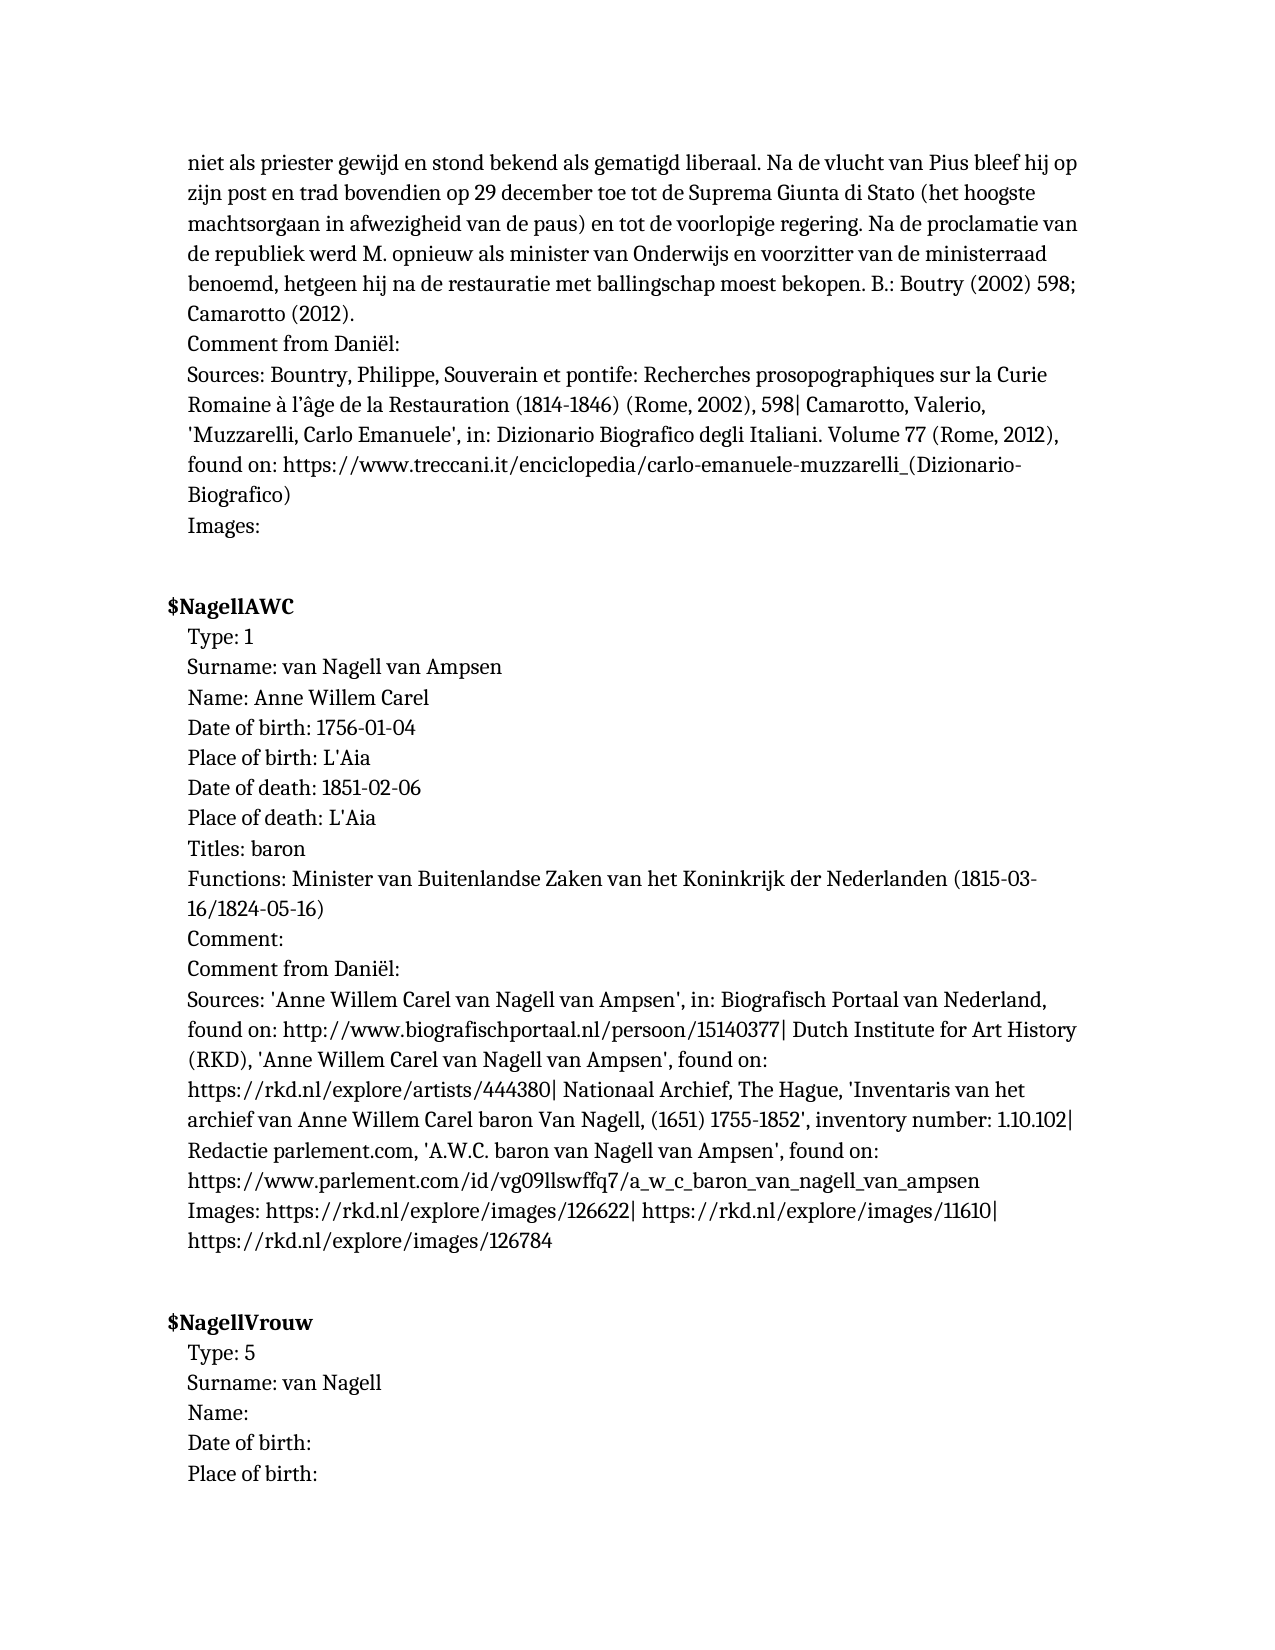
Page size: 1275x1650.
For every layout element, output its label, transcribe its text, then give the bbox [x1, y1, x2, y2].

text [167, 150, 1087, 569]
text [167, 1309, 1087, 1487]
text $NagellAWC Type: 1 Surname: van Nagell van Ampsen Name: Anne Willem Carel Date of birth: 1756-01-04 Place of birth: L'Aia Date of death: 1851-02-06 Place of death: L'Aia Titles: baron Functions: Minister van Buitenlandse Zaken van het Koninkrijk der Nederlanden (1815-03-16/1824-05-16) Comment: Comment from Daniël: Sources: 'Anne Willem Carel van Nagell van Ampsen', in: Biografisch Portaal van Nederland, found on: http://www.biografischportaal.nl/persoon/15140377| Dutch Institute for Art History (RKD), 'Anne Willem Carel van Nagell van Ampsen', found on: https://rkd.nl/explore/artists/444380| Nationaal Archief, The Hague, 'Inventaris van het archief van Anne Willem Carel baron Van Nagell, (1651) 1755-1852', inventory number: 1.10.102| Redactie parlement.com, 'A.W.C. baron van Nagell van Ampsen', found on: https://www.parlement.com/id/vg09llswffq7/a_w_c_baron_van_nagell_van_ampsen Images: https://rkd.nl/explore/images/126622| https://rkd.nl/explore/images/11610| https://rkd.nl/explore/images/126784 [167, 594, 1087, 1285]
